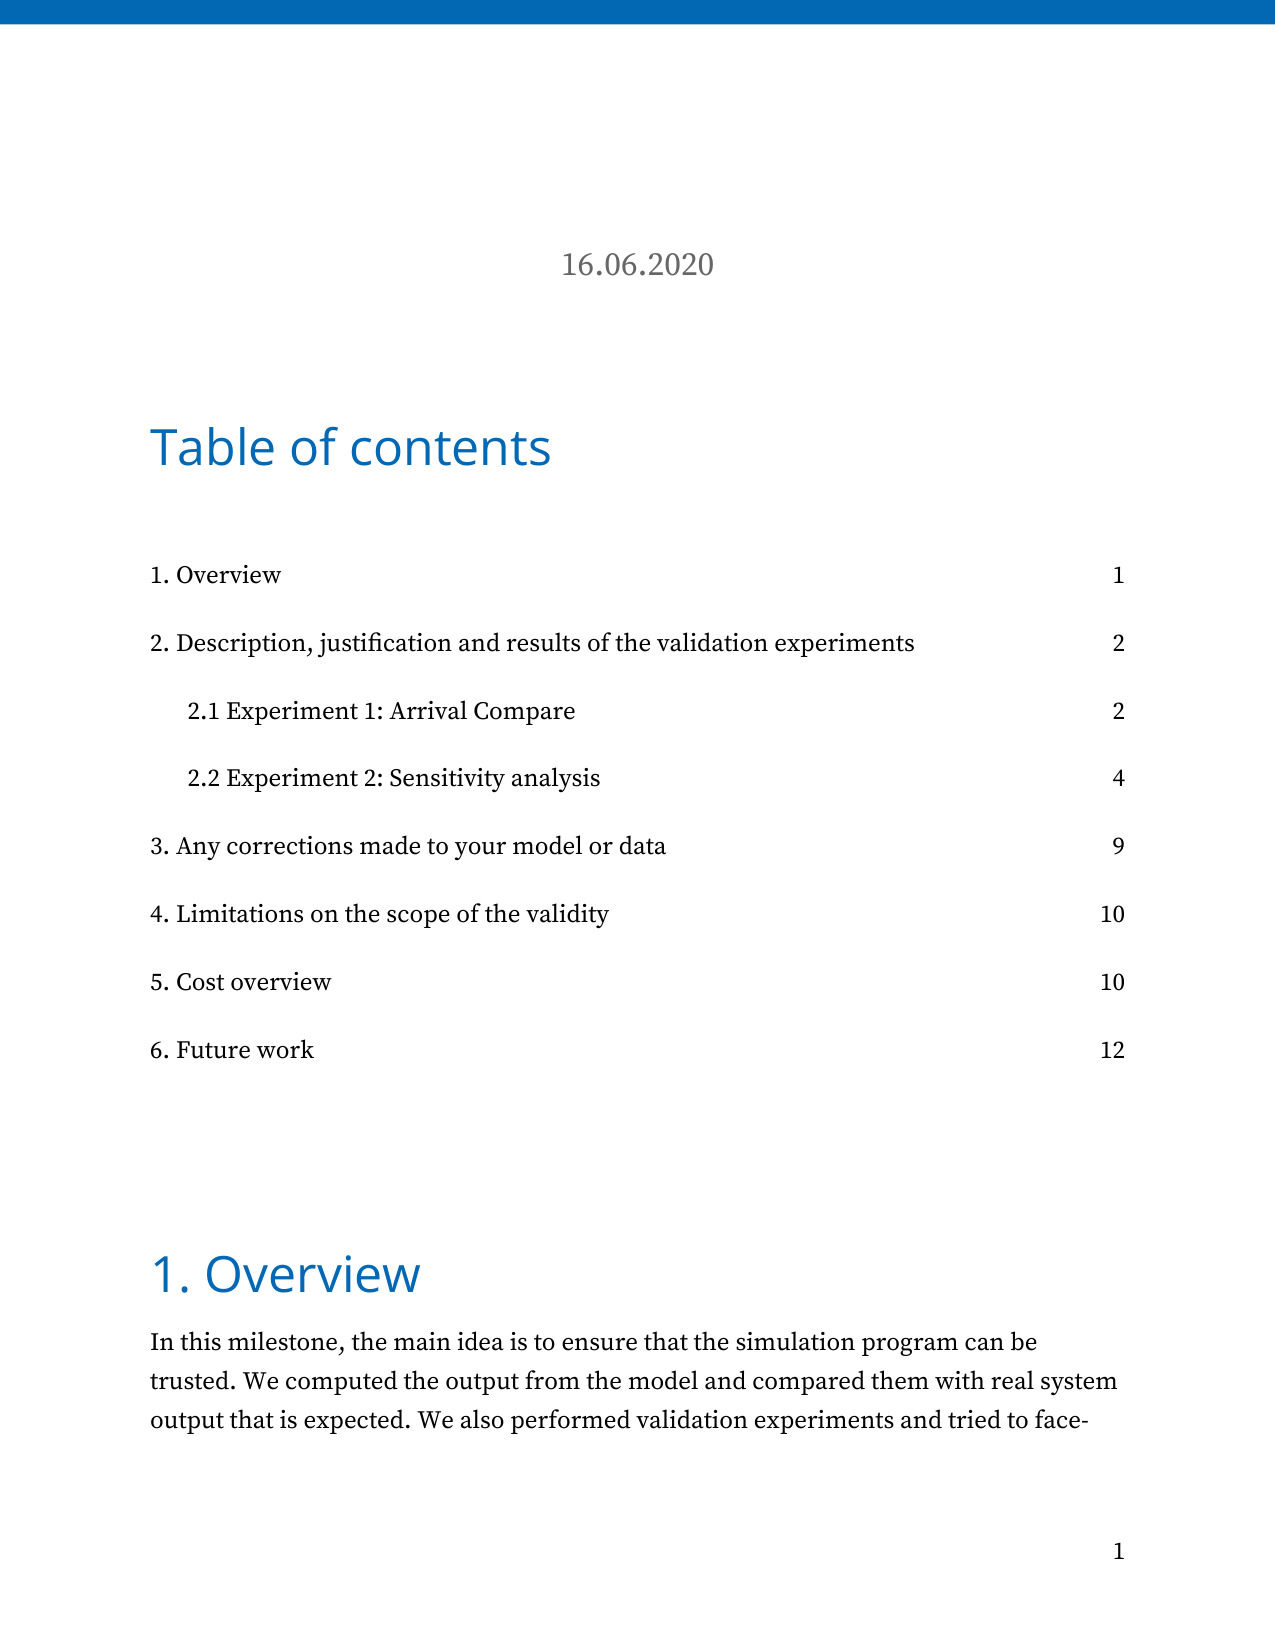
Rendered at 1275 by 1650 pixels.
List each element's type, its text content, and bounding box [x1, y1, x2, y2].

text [150, 1328, 1125, 1437]
subtitle 1. Overview [150, 1239, 1125, 1307]
text 16.06.2020 [150, 244, 1125, 286]
subtitle Table of contents [150, 412, 1125, 480]
